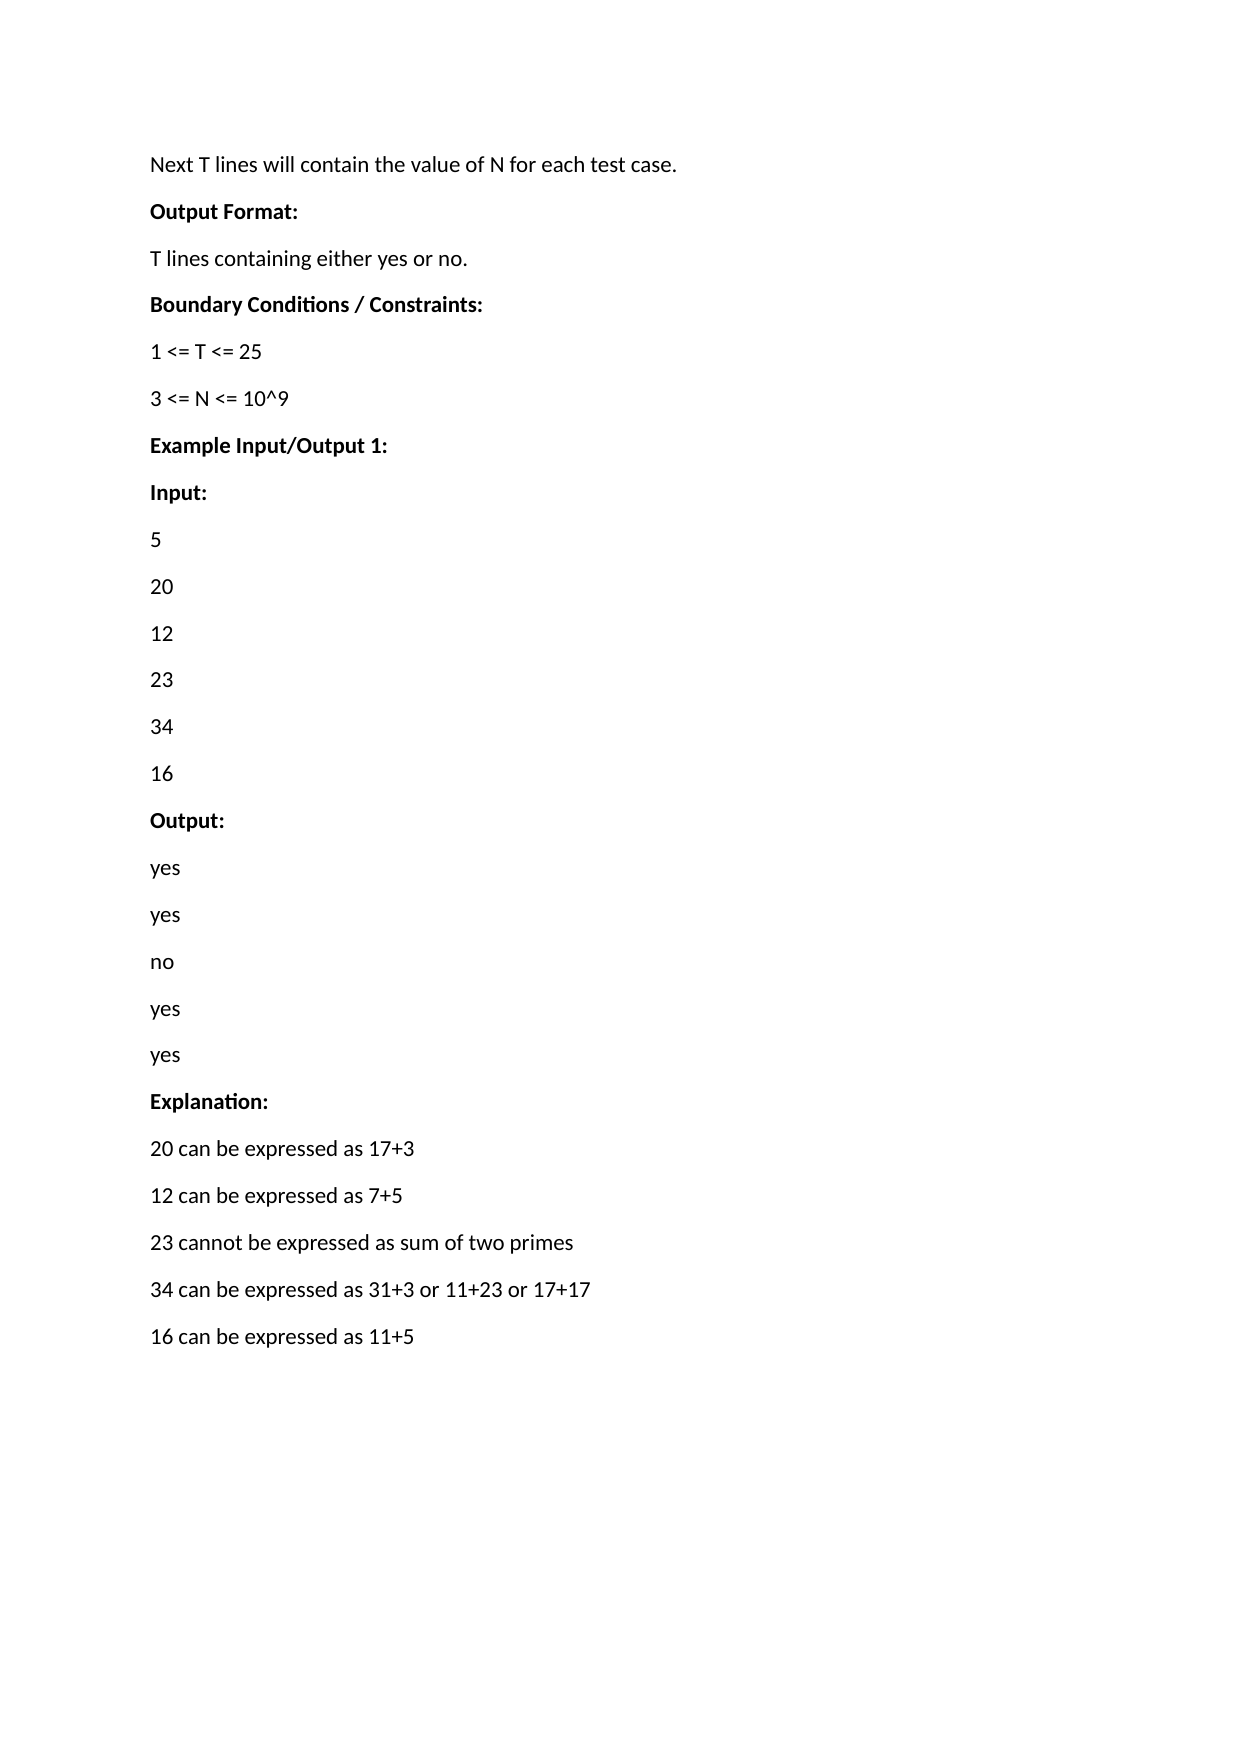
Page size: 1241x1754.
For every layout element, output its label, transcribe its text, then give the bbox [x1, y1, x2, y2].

text T lines containing either yes or no. [150, 244, 1090, 272]
text 23 cannot be expressed as sum of two primes [150, 1228, 1090, 1256]
text 23 [150, 666, 1090, 694]
text yes [150, 853, 1090, 881]
text 16 can be expressed as 11+5 [150, 1322, 1090, 1380]
text Output: [150, 806, 1090, 834]
text Boundary Conditions / Constraints: [150, 291, 1090, 319]
text 5 [150, 525, 1090, 553]
text Explanation: [150, 1087, 1090, 1116]
text 20 can be expressed as 17+3 [150, 1134, 1090, 1162]
text 34 can be expressed as 31+3 or 11+23 or 17+17 [150, 1275, 1090, 1303]
text 12 can be expressed as 7+5 [150, 1181, 1090, 1209]
text 16 [150, 759, 1090, 787]
text yes [150, 900, 1090, 928]
text Output Format: [150, 197, 1090, 225]
text 20 [150, 572, 1090, 600]
text yes [150, 994, 1090, 1022]
text 34 [150, 712, 1090, 741]
text 1 <= T <= 25 [150, 337, 1090, 366]
text Next T lines will contain the value of N for each test case. [150, 150, 1090, 178]
text 12 [150, 619, 1090, 647]
text no [150, 947, 1090, 975]
text Example Input/Output 1: [150, 431, 1090, 459]
text yes [150, 1041, 1090, 1069]
text Input: [150, 478, 1090, 506]
text 3 <= N <= 10^9 [150, 384, 1090, 412]
